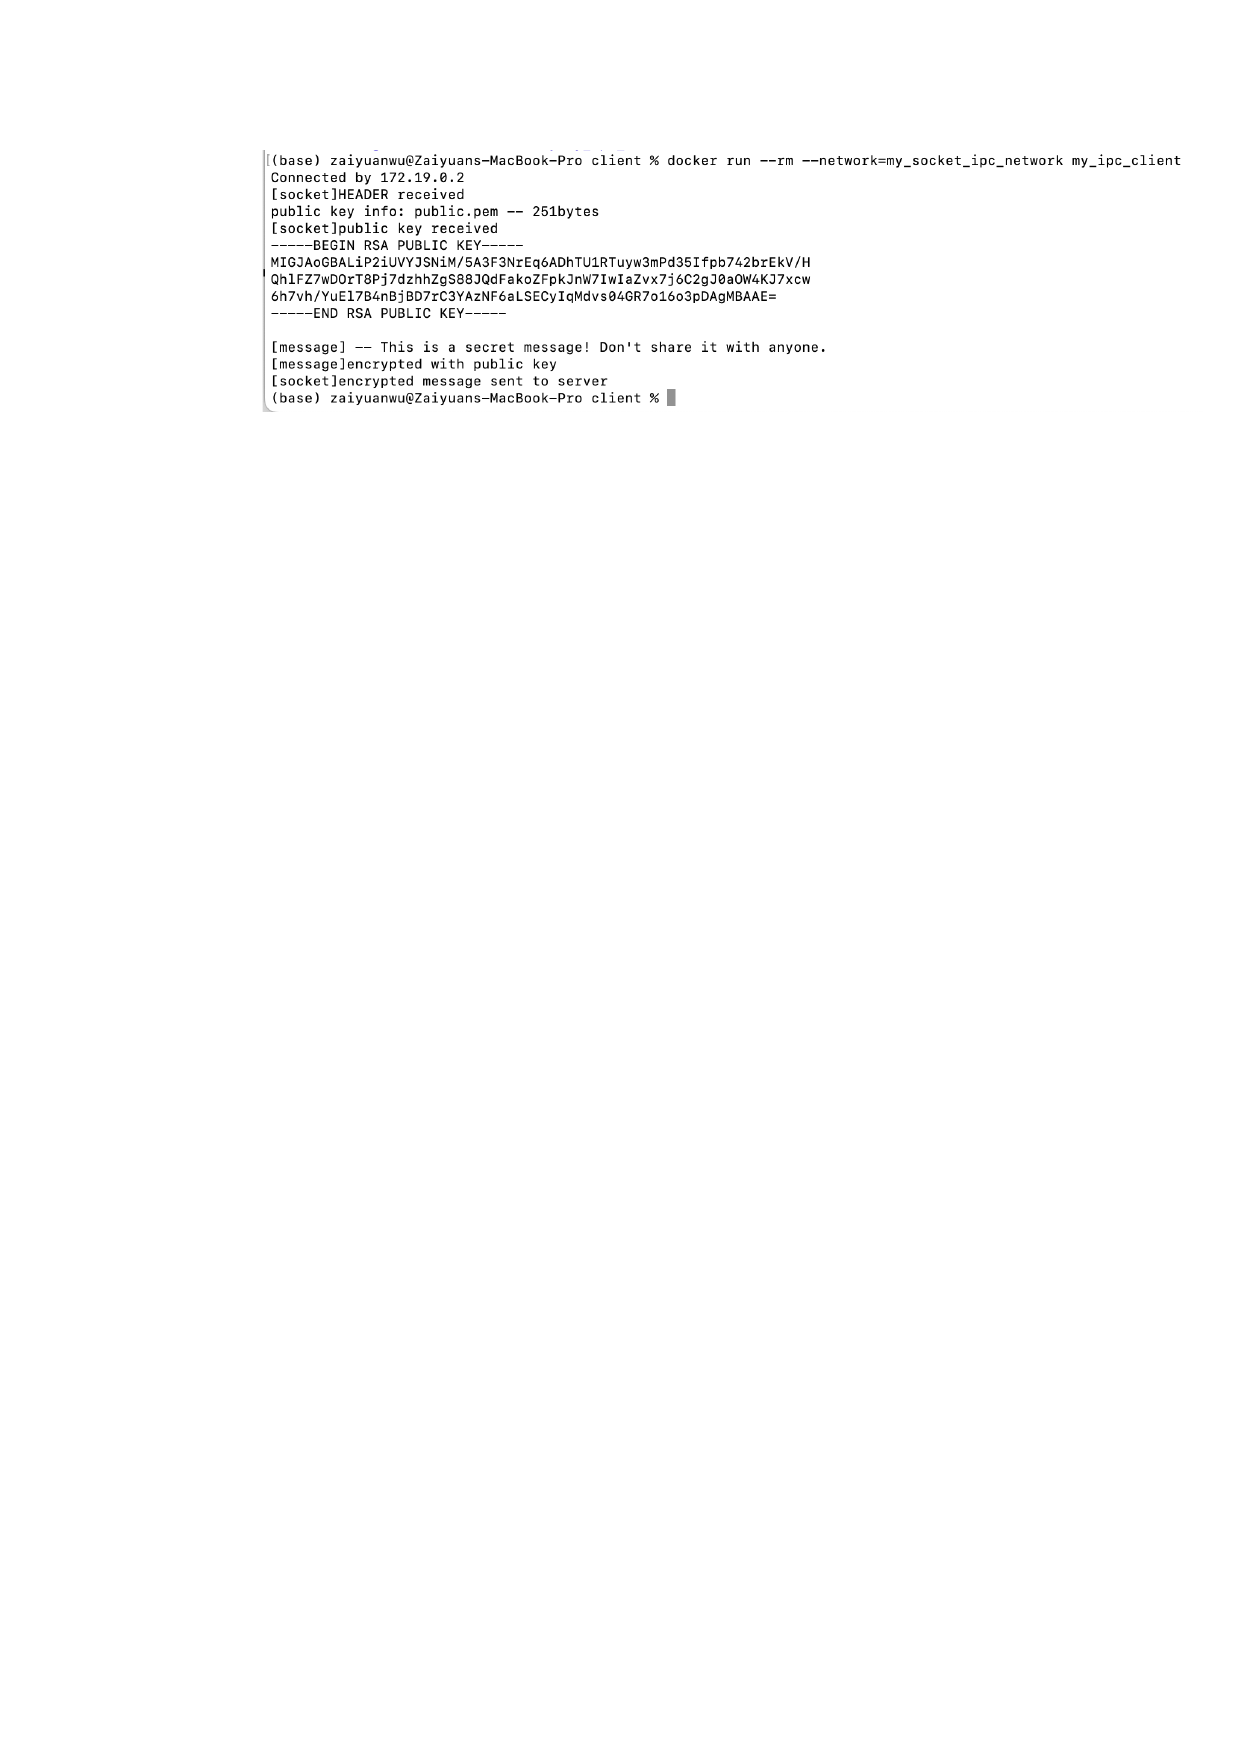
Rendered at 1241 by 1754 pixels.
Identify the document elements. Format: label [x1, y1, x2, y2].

picture [262, 150, 1203, 303]
picture [262, 331, 1203, 593]
